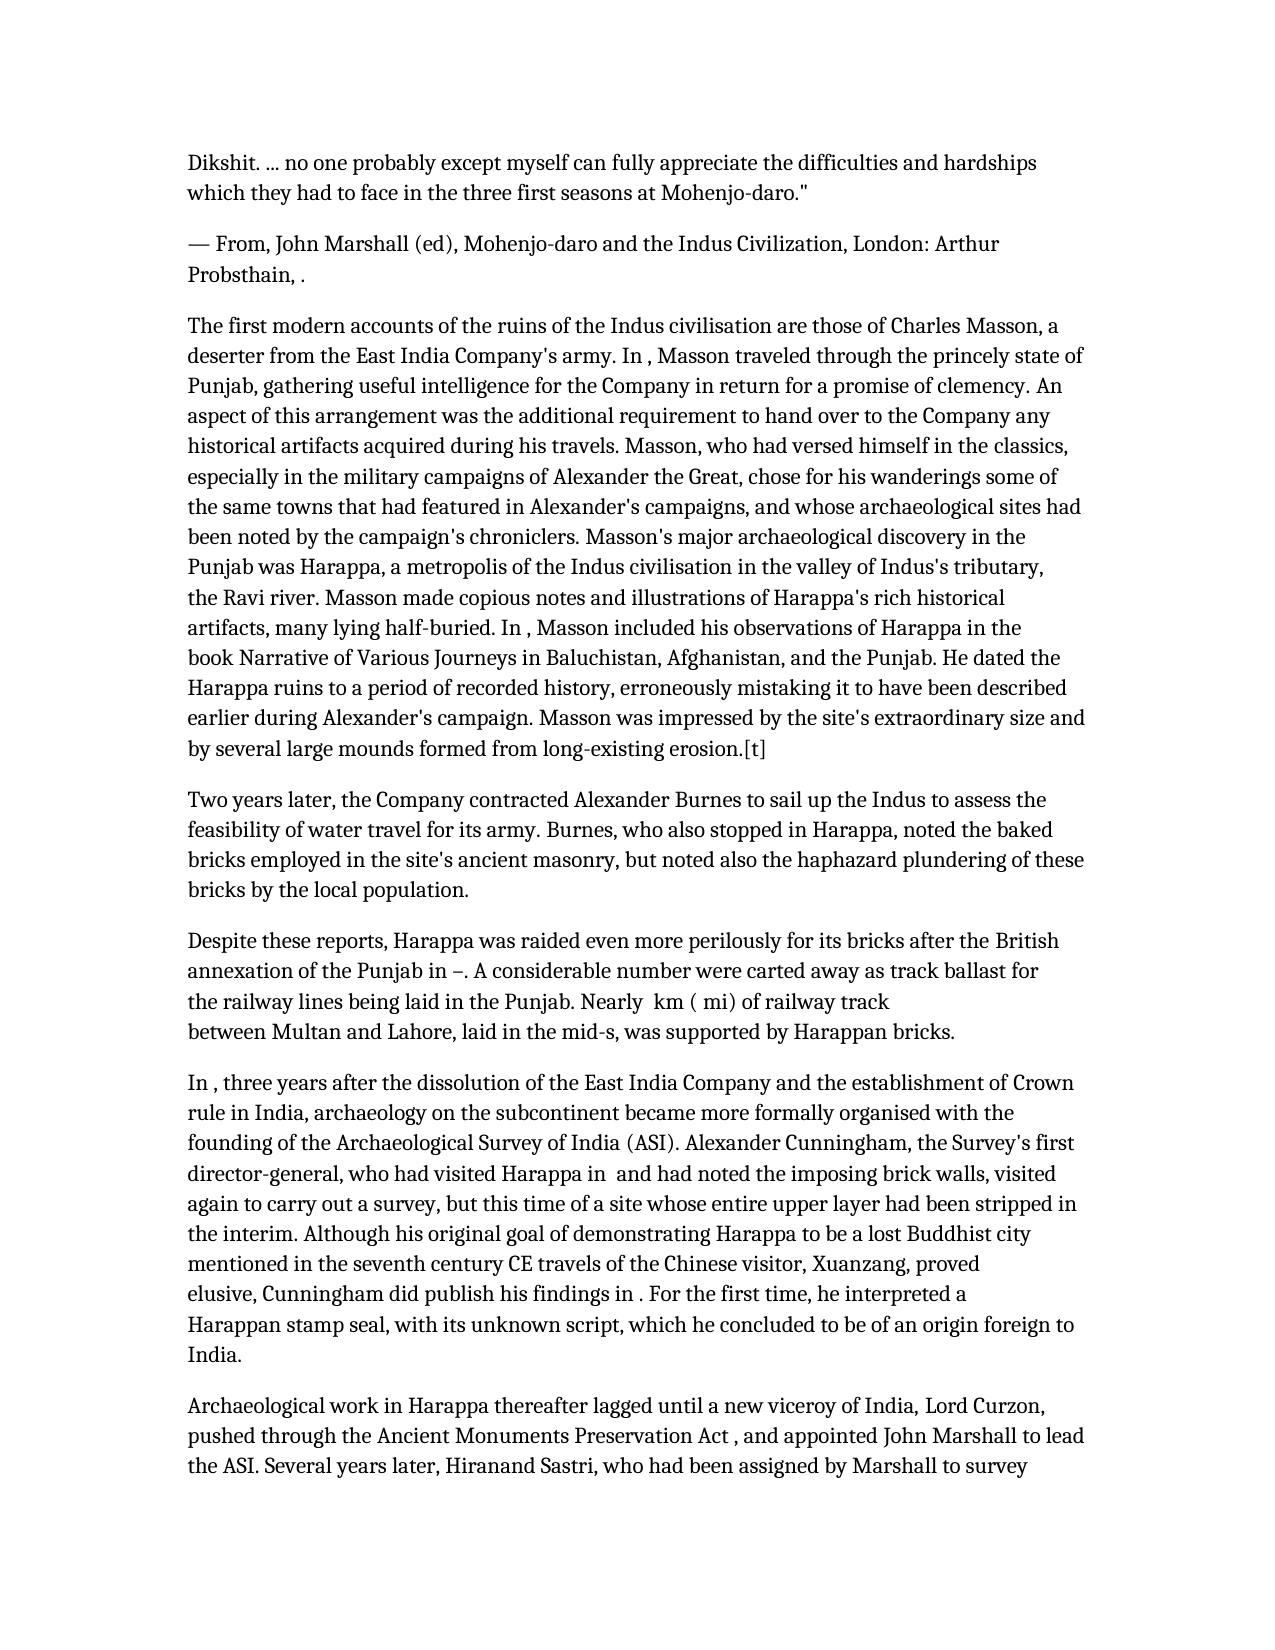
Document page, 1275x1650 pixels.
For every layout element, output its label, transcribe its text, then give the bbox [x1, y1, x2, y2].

text In , three years after the dissolution of the East India Company and the establishment of Crown rule in India, archaeology on the subcontinent became more formally organised with the founding of the Archaeological Survey of India (ASI). Alexander Cunningham, the Survey's first director-general, who had visited Harappa in and had noted the imposing brick walls, visited again to carry out a survey, but this time of a site whose entire upper layer had been stripped in the interim. Although his original goal of demonstrating Harappa to be a lost Buddhist city mentioned in the seventh century CE travels of the Chinese visitor, Xuanzang, proved elusive, Cunningham did publish his findings in . For the first time, he interpreted a Harappan stamp seal, with its unknown script, which he concluded to be of an origin foreign to India. [187, 1070, 1087, 1368]
text Two years later, the Company contracted Alexander Burnes to sail up the Indus to assess the feasibility of water travel for its army. Burnes, who also stopped in Harappa, noted the baked bricks employed in the site's ancient masonry, but noted also the haphazard plundering of these bricks by the local population. [187, 786, 1087, 903]
text The first modern accounts of the ruins of the Indus civilisation are those of Charles Masson, a deserter from the East India Company's army. In , Masson traveled through the princely state of Punjab, gathering useful intelligence for the Company in return for a promise of clemency. An aspect of this arrangement was the additional requirement to hand over to the Company any historical artifacts acquired during his travels. Masson, who had versed himself in the classics, especially in the military campaigns of Alexander the Great, chose for his wanderings some of the same towns that had featured in Alexander's campaigns, and whose archaeological sites had been noted by the campaign's chroniclers. Masson's major archaeological discovery in the Punjab was Harappa, a metropolis of the Indus civilisation in the valley of Indus's tributary, the Ravi river. Masson made copious notes and illustrations of Harappa's rich historical artifacts, many lying half-buried. In , Masson included his observations of Harappa in the book Narrative of Various Journeys in Baluchistan, Afghanistan, and the Punjab. He dated the Harappa ruins to a period of recorded history, erroneously mistaking it to have been described earlier during Alexander's campaign. Masson was impressed by the site's extraordinary size and by several large mounds formed from long-existing erosion.[t] [187, 312, 1087, 762]
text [187, 150, 1087, 207]
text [187, 1393, 1087, 1479]
text — From, John Marshall (ed), Mohenjo-daro and the Indus Civilization, London: Arthur Probsthain, . [187, 231, 1087, 288]
text Despite these reports, Harappa was raided even more perilously for its bricks after the British annexation of the Punjab in –. A considerable number were carted away as track ballast for the railway lines being laid in the Punjab. Nearly km ( mi) of railway track between Multan and Lahore, laid in the mid-s, was supported by Harappan bricks. [187, 928, 1087, 1045]
